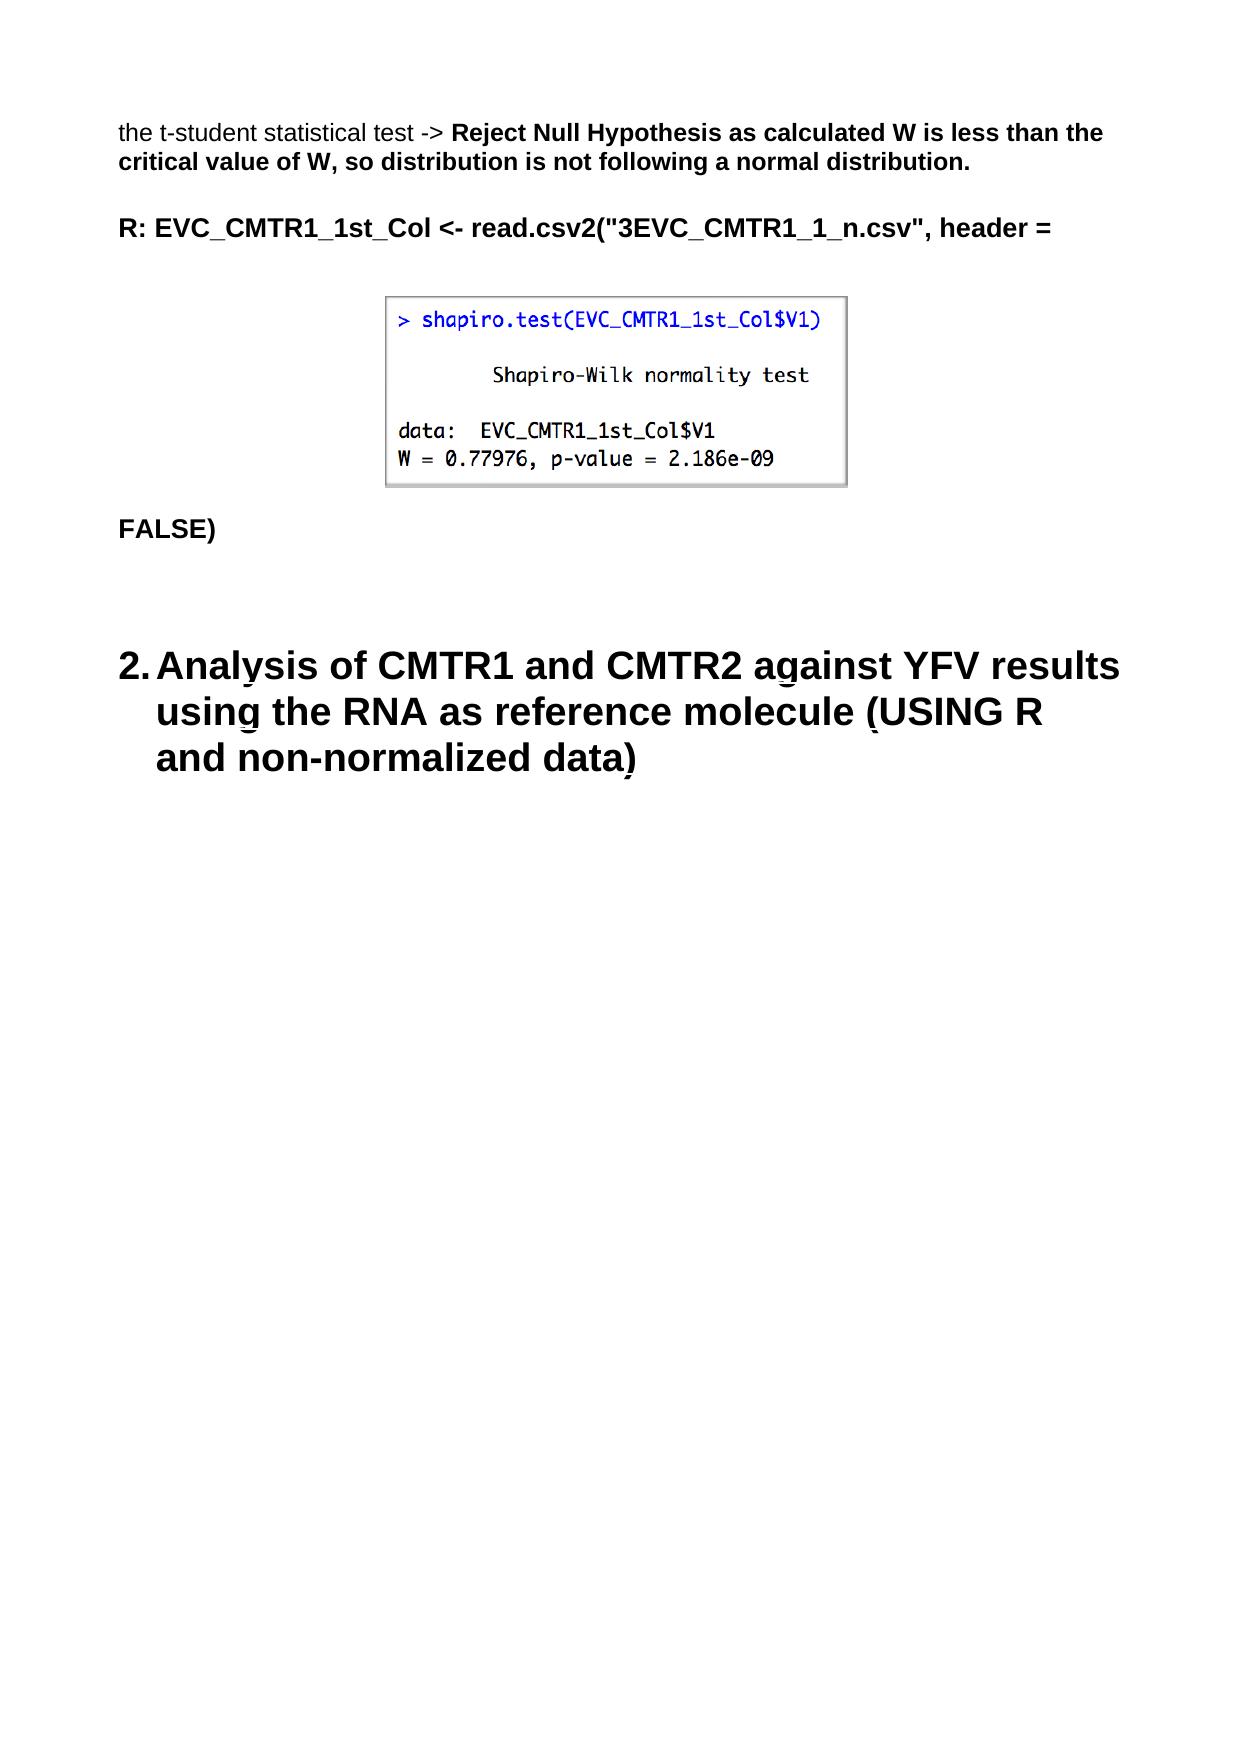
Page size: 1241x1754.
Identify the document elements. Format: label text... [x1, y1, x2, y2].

picture [385, 296, 848, 488]
list Analysis of CMTR1 and CMTR2 against YFV results using the RNA as reference molecule (USING R and non-normalized data) [118, 642, 1122, 779]
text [118, 118, 1122, 176]
